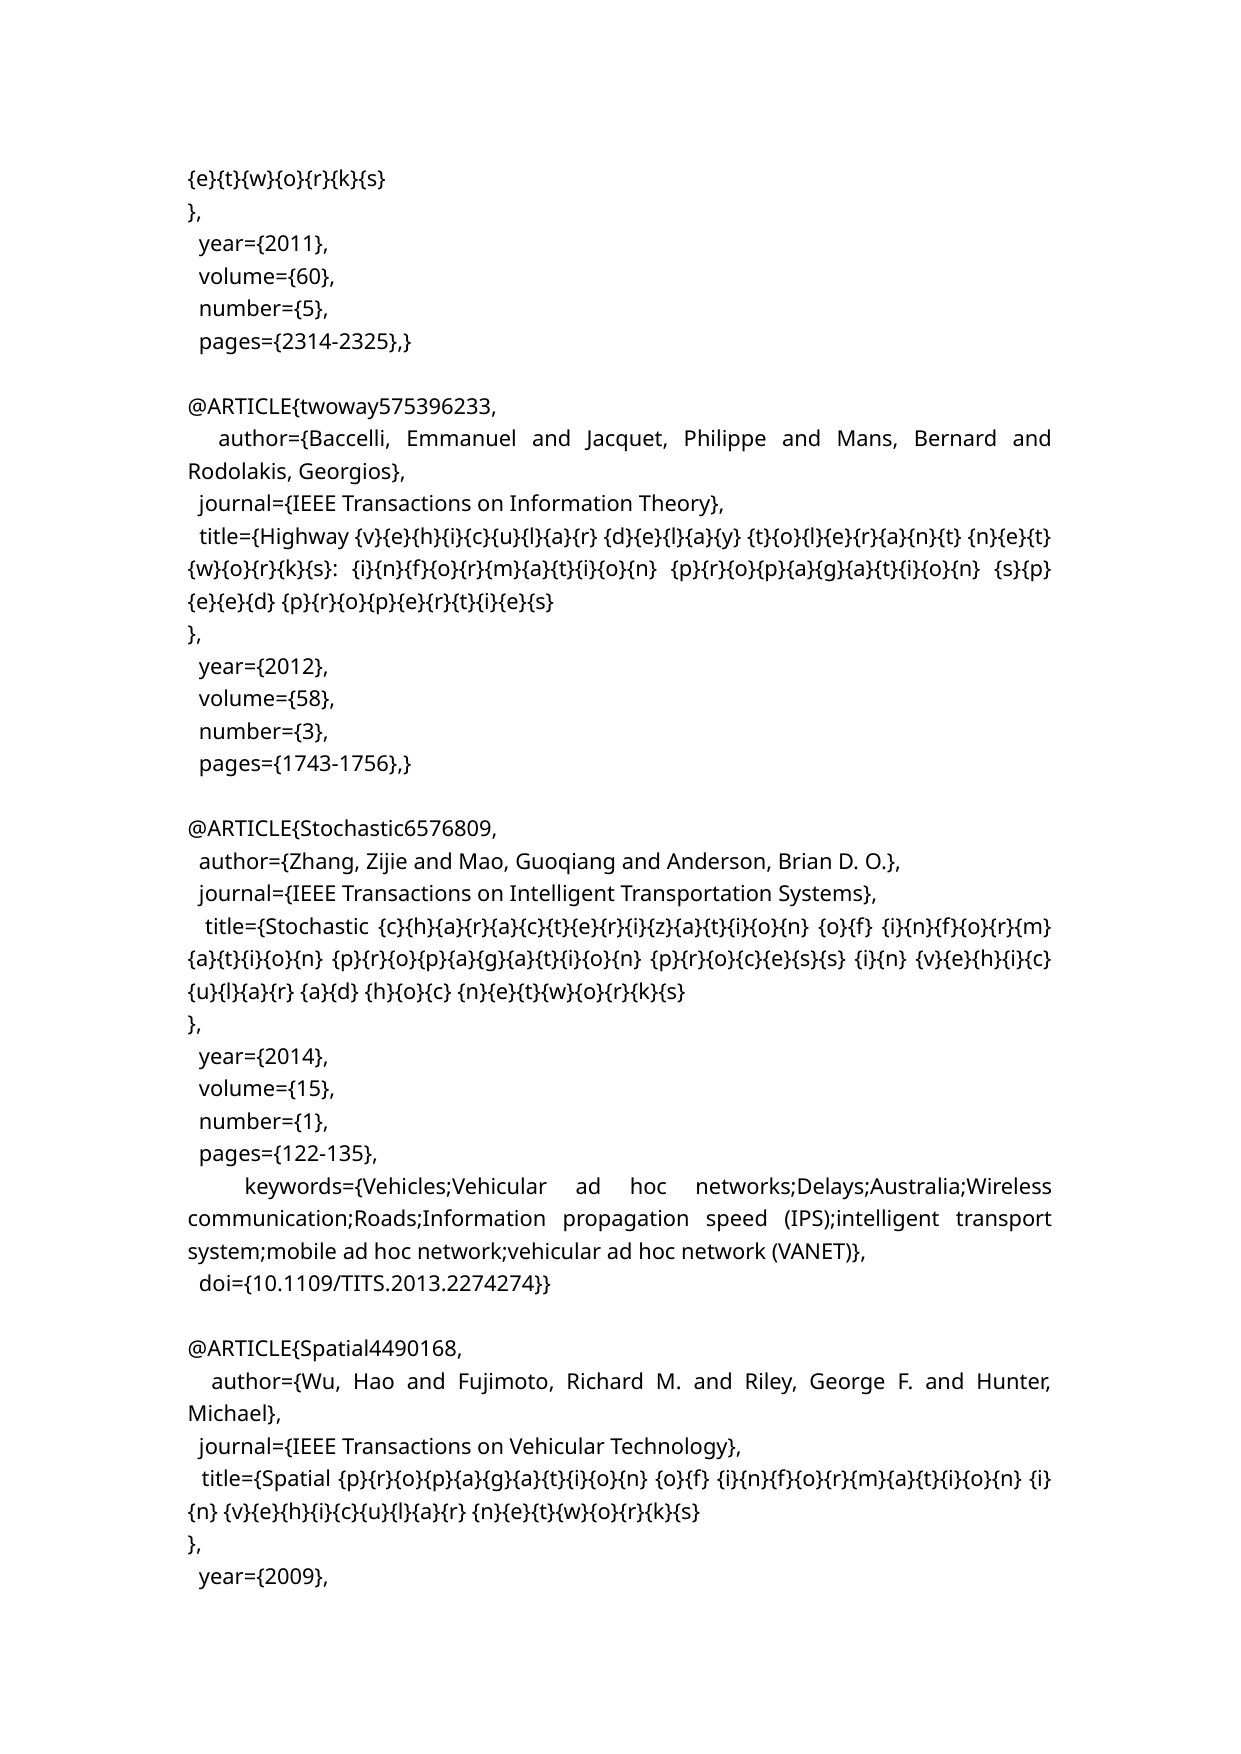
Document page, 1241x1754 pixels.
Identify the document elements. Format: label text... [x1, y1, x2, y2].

text volume={60}, [187, 259, 1053, 292]
text }, [187, 617, 1053, 649]
text journal={IEEE Transactions on Information Theory}, [187, 487, 1053, 519]
text journal={IEEE Transactions on Vehicular Technology}, [187, 1429, 1053, 1462]
text author={Zhang, Zijie and Mao, Guoqiang and Anderson, Brian D. O.}, [187, 844, 1053, 877]
text }, [187, 194, 1053, 227]
text title={Highway {v}{e}{h}{i}{c}{u}{l}{a}{r} {d}{e}{l}{a}{y} {t}{o}{l}{e}{r}{a}{n}{t} {n}{e}{t}{w}{o}{r}{k}{s}: {i}{n}{f}{o}{r}{m}{a}{t}{i}{o}{n} {p}{r}{o}{p}{a}{g}{a}{t}{i}{o}{n} {s}{p}{e}{e}{d} {p}{r}{o}{p}{e}{r}{t}{i}{e}{s} [187, 519, 1053, 617]
text pages={122-135}, [187, 1137, 1053, 1169]
text }, [187, 1007, 1053, 1039]
text @ARTICLE{twoway575396233, [187, 389, 1053, 422]
text }, [187, 1527, 1053, 1559]
text title={Stochastic {c}{h}{a}{r}{a}{c}{t}{e}{r}{i}{z}{a}{t}{i}{o}{n} {o}{f} {i}{n}{f}{o}{r}{m}{a}{t}{i}{o}{n} {p}{r}{o}{p}{a}{g}{a}{t}{i}{o}{n} {p}{r}{o}{c}{e}{s}{s} {i}{n} {v}{e}{h}{i}{c}{u}{l}{a}{r} {a}{d} {h}{o}{c} {n}{e}{t}{w}{o}{r}{k}{s} [187, 909, 1053, 1007]
text doi={10.1109/TITS.2013.2274274}} [187, 1267, 1053, 1299]
text author={Wu, Hao and Fujimoto, Richard M. and Riley, George F. and Hunter, Michael}, [187, 1364, 1053, 1429]
text year={2012}, [187, 649, 1053, 682]
text year={2014}, [187, 1039, 1053, 1072]
text year={2011}, [187, 227, 1053, 259]
text author={Baccelli, Emmanuel and Jacquet, Philippe and Mans, Bernard and Rodolakis, Georgios}, [187, 422, 1053, 487]
text number={1}, [187, 1104, 1053, 1137]
text number={5}, [187, 292, 1053, 324]
text year={2009}, [187, 1559, 1053, 1592]
text @ARTICLE{Stochastic6576809, [187, 812, 1053, 844]
text pages={1743-1756},} [187, 747, 1053, 779]
text pages={2314-2325},} [187, 324, 1053, 357]
text keywords={Vehicles;Vehicular ad hoc networks;Delays;Australia;Wireless communication;Roads;Information propagation speed (IPS);intelligent transport system;mobile ad hoc network;vehicular ad hoc network (VANET)}, [187, 1169, 1053, 1267]
text @ARTICLE{Spatial4490168, [187, 1332, 1053, 1364]
text title={Spatial {p}{r}{o}{p}{a}{g}{a}{t}{i}{o}{n} {o}{f} {i}{n}{f}{o}{r}{m}{a}{t}{i}{o}{n} {i}{n} {v}{e}{h}{i}{c}{u}{l}{a}{r} {n}{e}{t}{w}{o}{r}{k}{s} [187, 1462, 1053, 1527]
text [187, 162, 1053, 194]
text volume={15}, [187, 1072, 1053, 1104]
text journal={IEEE Transactions on Intelligent Transportation Systems}, [187, 877, 1053, 909]
text number={3}, [187, 714, 1053, 747]
text volume={58}, [187, 682, 1053, 714]
